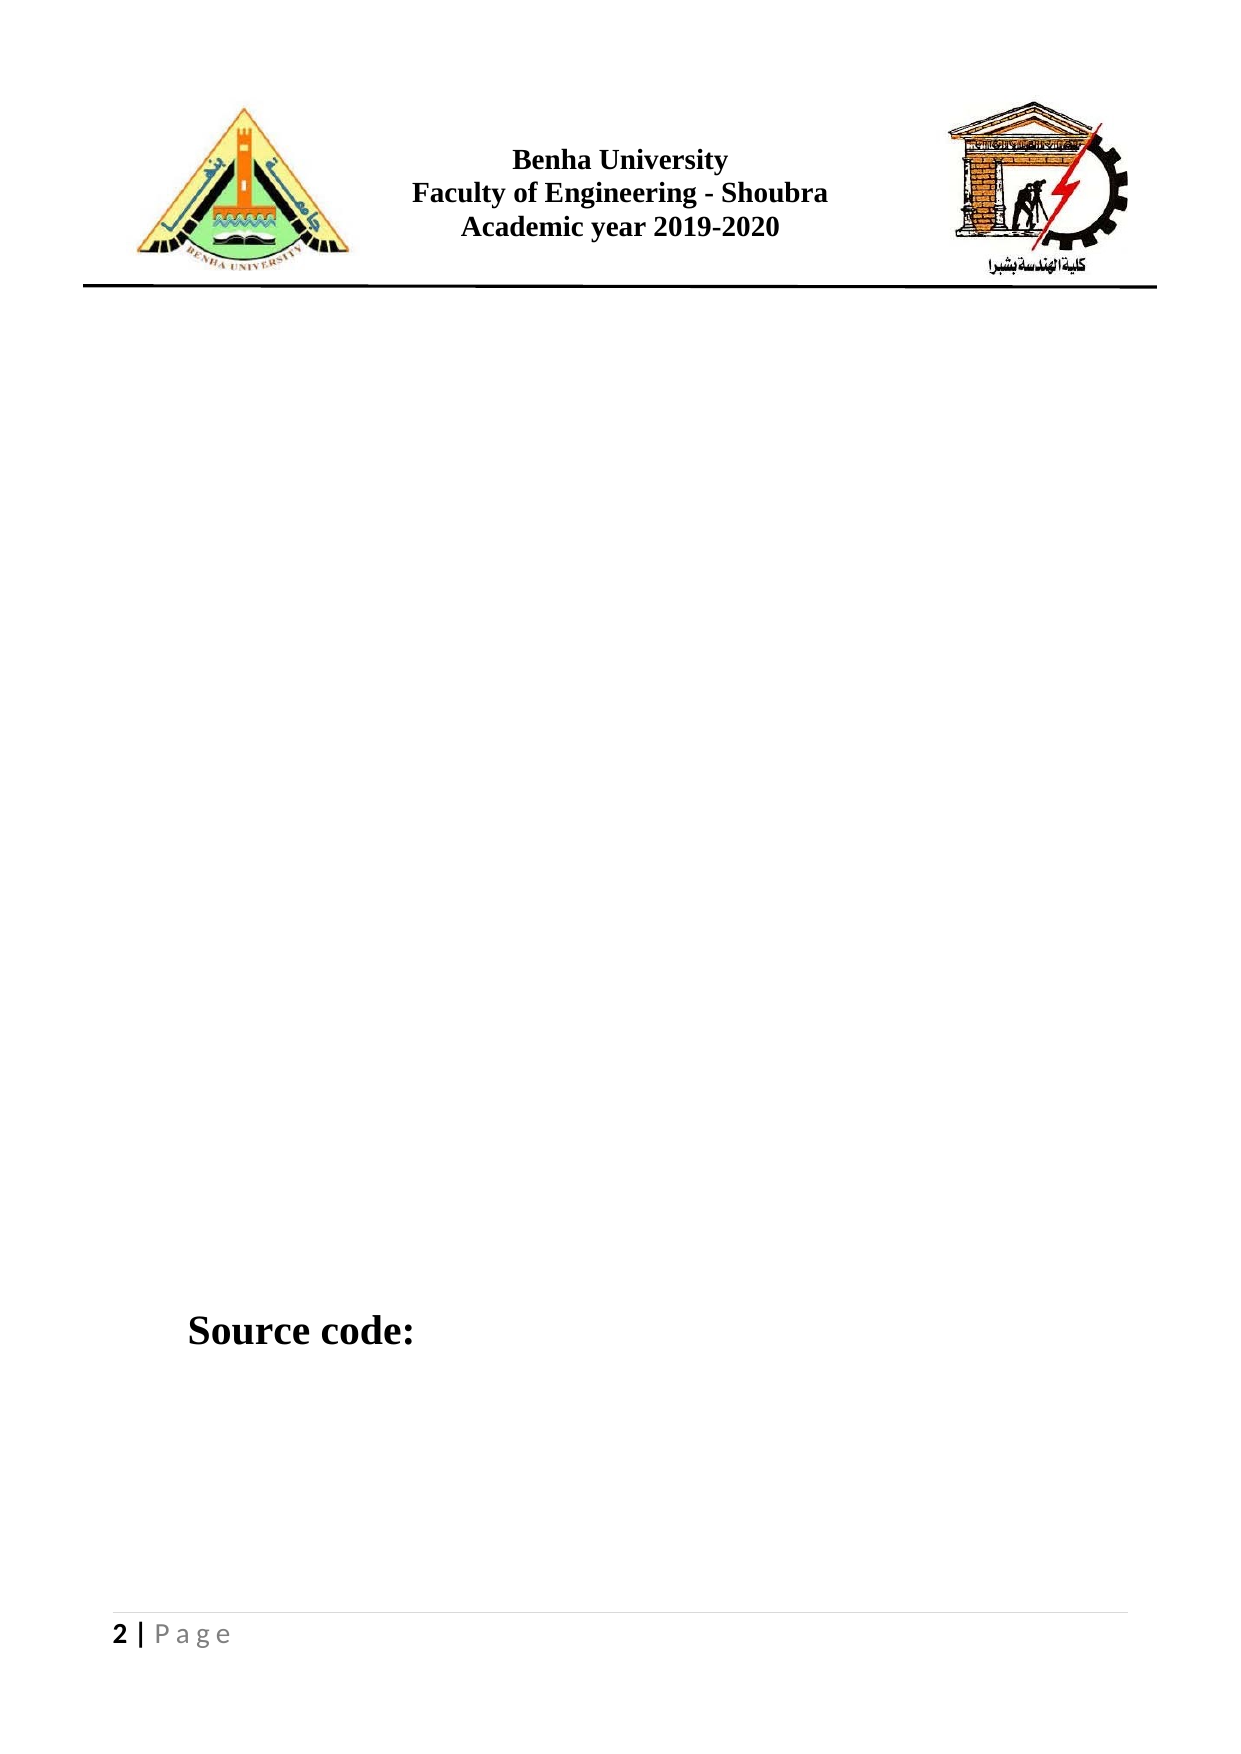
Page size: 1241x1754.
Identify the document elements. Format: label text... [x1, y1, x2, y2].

picture [921, 95, 1128, 285]
picture [112, 77, 373, 271]
text Source code: [187, 1305, 1128, 1395]
